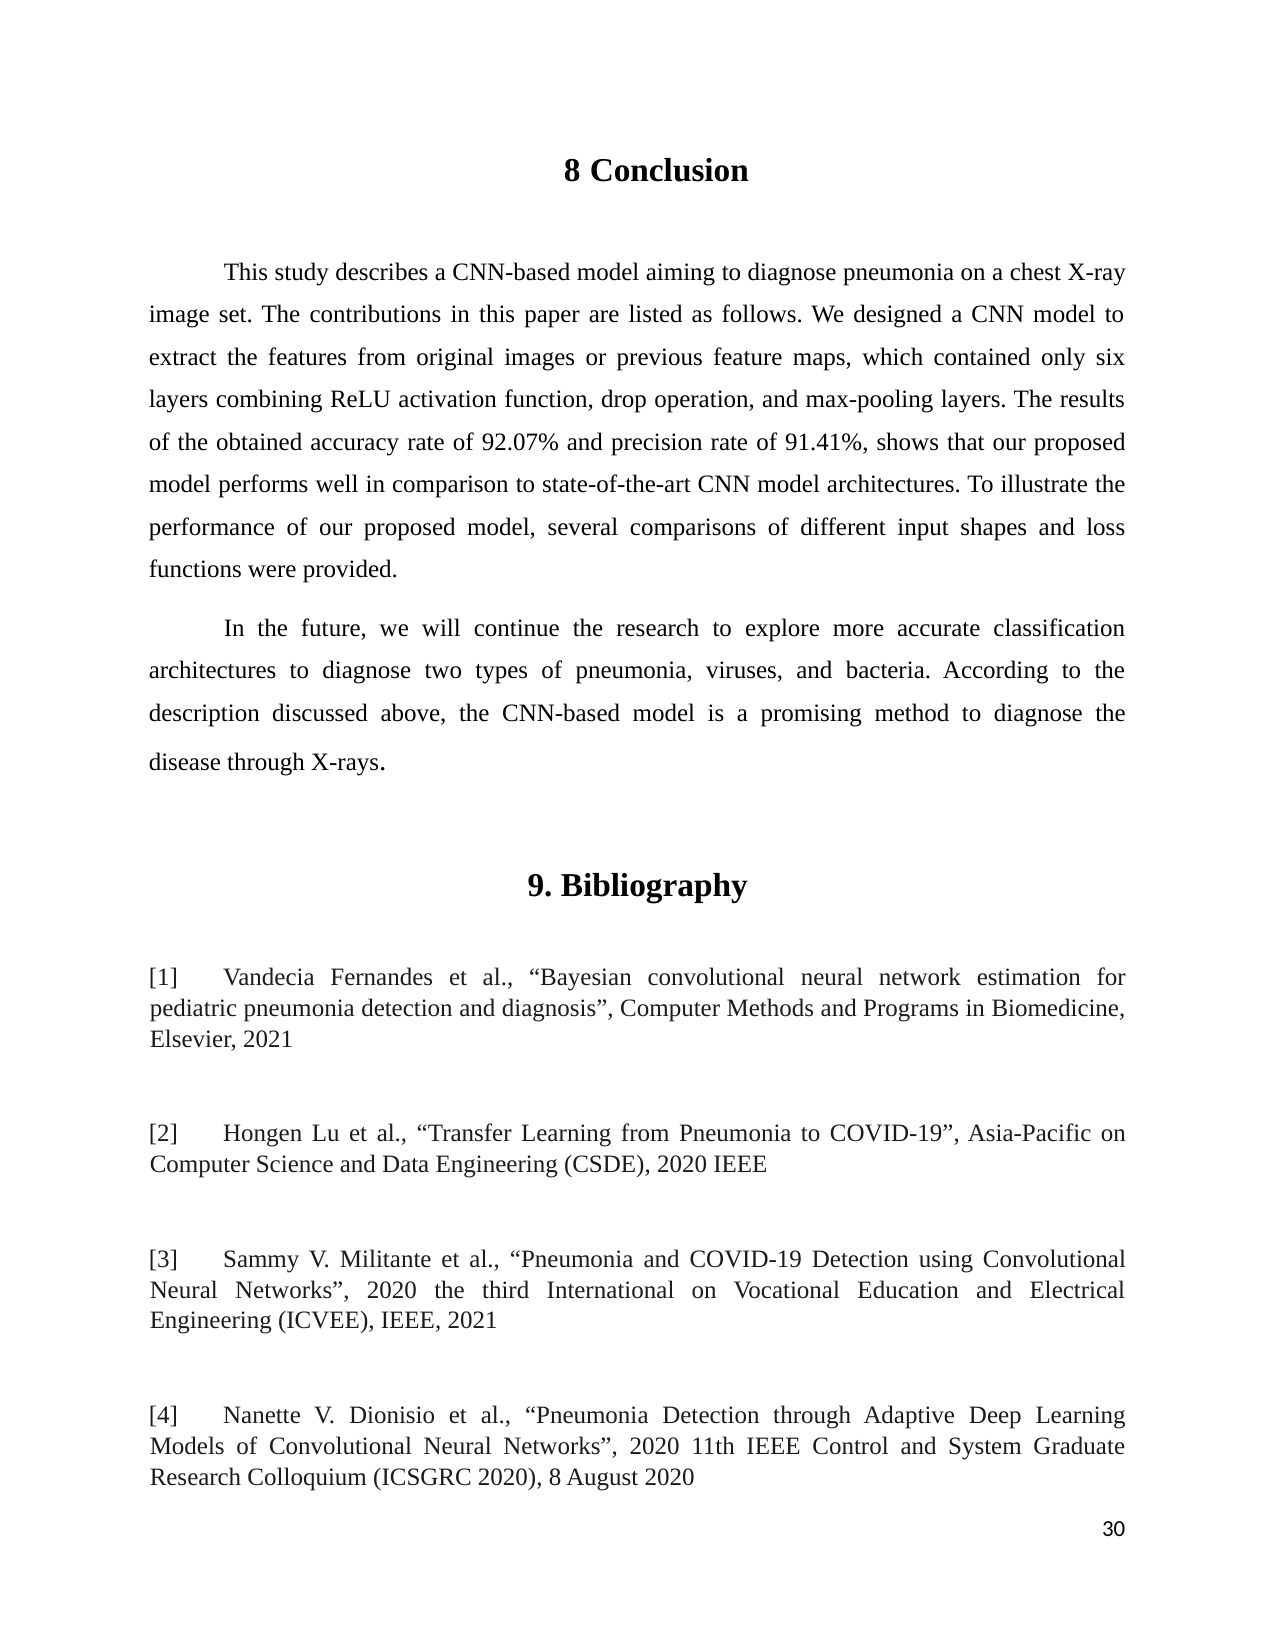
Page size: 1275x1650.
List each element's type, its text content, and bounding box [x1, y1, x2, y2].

subtitle 9. Bibliography [162, 866, 1113, 904]
list Hongen Lu et al., “Transfer Learning from Pneumonia to COVID-19”, Asia-Pacific on Computer Science and Data Engineering (CSDE), 2020 IEEE [148, 1118, 1127, 1178]
text In the future, we will continue the research to explore more accurate classification architectures to diagnose two types of pneumonia, viruses, and bacteria. According to the description discussed above, the CNN-based model is a promising method to diagnose the disease through X-rays. [148, 613, 1127, 776]
list Vandecia Fernandes et al., “Bayesian convolutional neural network estimation for pediatric pneumonia detection and diagnosis”, Computer Methods and Programs in Biomedicine, Elsevier, 2021 [148, 962, 1127, 1053]
list Nanette V. Dionisio et al., “Pneumonia Detection through Adaptive Deep Learning Models of Convolutional Neural Networks”, 2020 11th IEEE Control and System Graduate Research Colloquium (ICSGRC 2020), 8 August 2020 [148, 1400, 1127, 1490]
subtitle 8 Conclusion [162, 150, 1151, 188]
list Sammy V. Militante et al., “Pneumonia and COVID-19 Detection using Convolutional Neural Networks”, 2020 the third International on Vocational Education and Electrical Engineering (ICVEE), IEEE, 2021 [148, 1244, 1127, 1334]
text This study describes a CNN-based model aiming to diagnose pneumonia on a chest X-ray image set. The contributions in this paper are listed as follows. We designed a CNN model to extract the features from original images or previous feature maps, which contained only six layers combining ReLU activation function, drop operation, and max-pooling layers. The results of the obtained accuracy rate of 92.07% and precision rate of 91.41%, shows that our proposed model performs well in comparison to state-of-the-art CNN model architectures. To illustrate the performance of our proposed model, several comparisons of different input shapes and loss functions were provided. [148, 257, 1127, 583]
